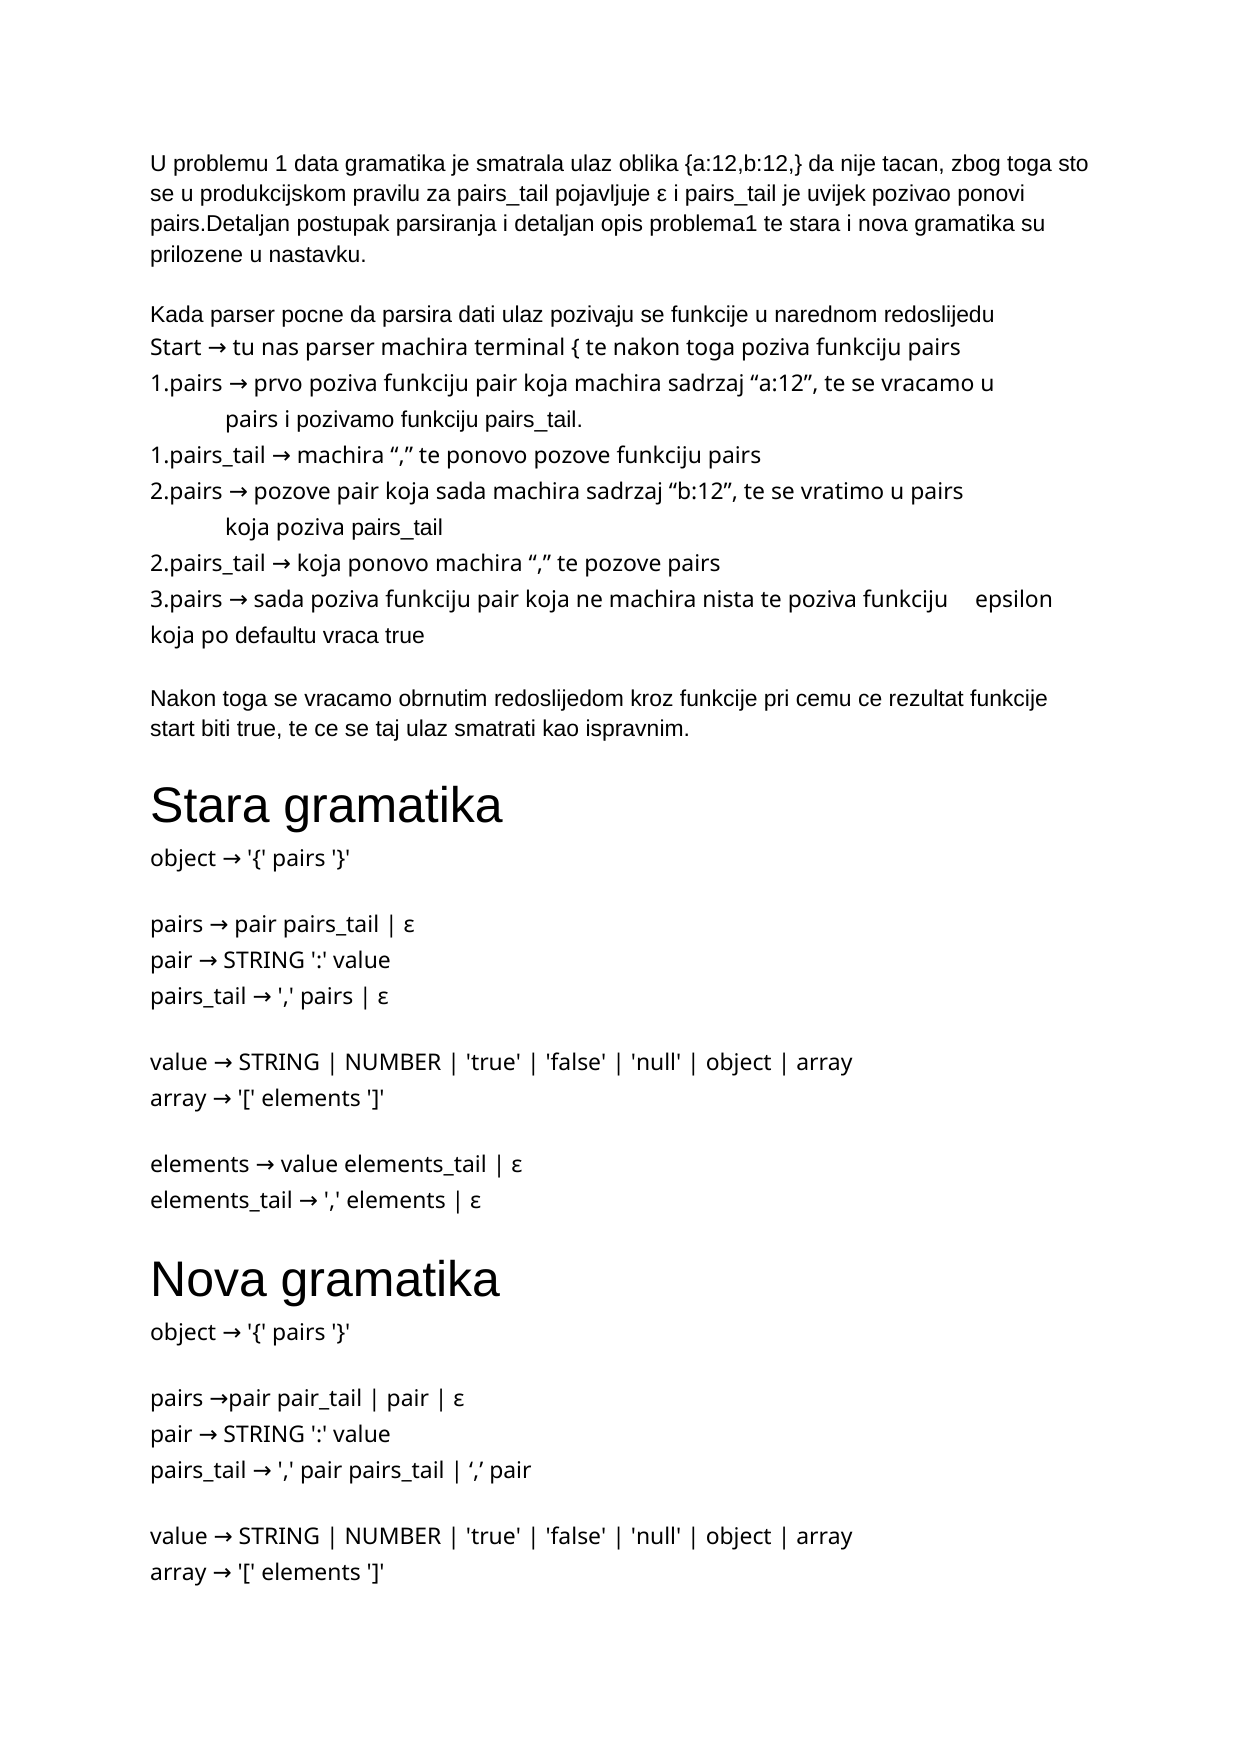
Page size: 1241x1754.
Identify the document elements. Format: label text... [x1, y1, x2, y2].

text pairs →pair pair_tail | pair | ε [150, 1382, 1090, 1413]
text pair → STRING ':' value [150, 944, 1090, 975]
text Kada parser pocne da parsira dati ulaz pozivaju se funkcije u narednom redoslijedu [150, 301, 1090, 327]
text Stara gramatika [150, 776, 1090, 833]
text pairs_tail → ',' pairs | ε [150, 979, 1090, 1011]
text Start → tu nas parser machira terminal { te nakon toga poziva funkciju pairs [150, 331, 1090, 362]
text object → '{' pairs '}' [150, 1316, 1090, 1347]
text 2.pairs_tail → koja ponovo machira “,” te pozove pairs [150, 547, 1090, 578]
text 2.pairs → pozove pair koja sada machira sadrzaj “b:12”, te se vratimo u pairs koja poziva pairs_tail [150, 475, 1090, 542]
text 1.pairs_tail → machira “,” te ponovo pozove funkciju pairs [150, 439, 1090, 470]
text array → '[' elements ']' [150, 1556, 1090, 1587]
text U problemu 1 data gramatika je smatrala ulaz oblika {a:12,b:12,} da nije tacan, zbog toga sto se u produkcijskom pravilu za pairs_tail pojavljuje ε i pairs_tail je uvijek pozivao ponovi pairs.Detaljan postupak parsiranja i detaljan opis problema1 te stara i nova gramatika su prilozene u nastavku. [150, 150, 1090, 267]
text elements_tail → ',' elements | ε [150, 1184, 1090, 1215]
text Nova gramatika [150, 1250, 1090, 1307]
text value → STRING | NUMBER | 'true' | 'false' | 'null' | object | array [150, 1520, 1090, 1551]
text pair → STRING ':' value [150, 1418, 1090, 1449]
text 1.pairs → prvo poziva funkciju pair koja machira sadrzaj “a:12”, te se vracamo u pairs i pozivamo funkciju pairs_tail. [150, 367, 1090, 434]
text 3.pairs → sada poziva funkciju pair koja ne machira nista te poziva funkciju epsilon koja po defaultu vraca true [150, 583, 1090, 650]
text pairs_tail → ',' pair pairs_tail | ‘,’ pair [150, 1454, 1090, 1485]
text value → STRING | NUMBER | 'true' | 'false' | 'null' | object | array [150, 1046, 1090, 1077]
text elements → value elements_tail | ε [150, 1148, 1090, 1179]
text object → '{' pairs '}' [150, 842, 1090, 873]
text array → '[' elements ']' [150, 1082, 1090, 1113]
text Nakon toga se vracamo obrnutim redoslijedom kroz funkcije pri cemu ce rezultat funkcije start biti true, te ce se taj ulaz smatrati kao ispravnim. [150, 685, 1090, 741]
text pairs → pair pairs_tail | ε [150, 908, 1090, 939]
